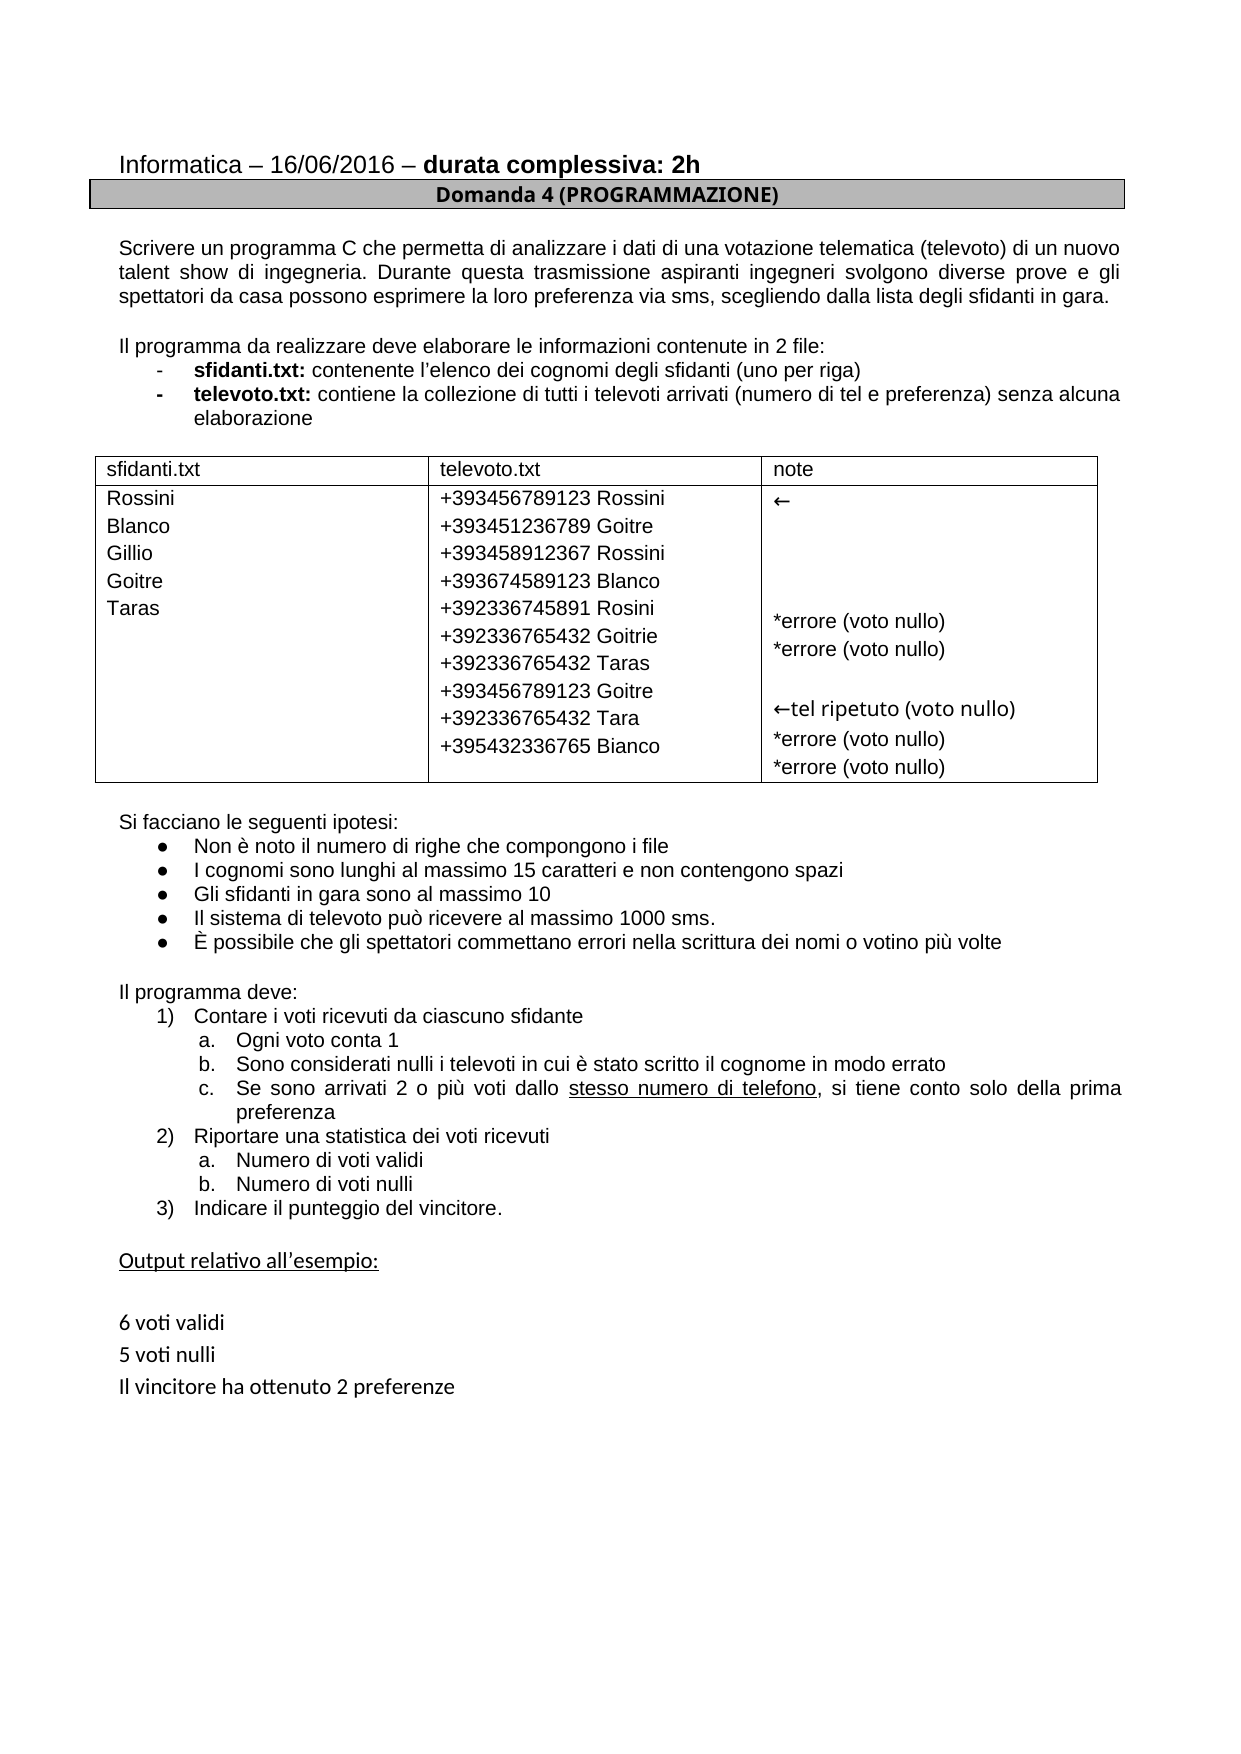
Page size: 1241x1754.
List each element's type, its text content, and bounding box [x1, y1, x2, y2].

list Ogni voto conta 1 [198, 1028, 1122, 1052]
table_header televoto.txt [429, 457, 761, 485]
list È possibile che gli spettatori commettano errori nella scrittura dei nomi o votino più volte [156, 929, 1122, 953]
list Non è noto il numero di righe che compongono i file [156, 834, 1122, 858]
table_cell +393456789123 Rossini +393451236789 Goitre +393458912367 Rossini +393674589123 Blanco +392336745891 Rosini +392336765432 Goitrie +392336765432 Taras +393456789123 Goitre +392336765432 Tara +395432336765 Bianco [429, 486, 761, 782]
text Il programma deve: [118, 980, 1122, 1004]
text Il programma da realizzare deve elaborare le informazioni contenute in 2 file: [118, 334, 1122, 358]
list Se sono arrivati 2 o più voti dallo stesso numero di telefono, si tiene conto solo della prima preferenza [198, 1076, 1122, 1123]
list Numero di voti validi [198, 1147, 1122, 1171]
table_cell ← *errore (voto nullo) *errore (voto nullo) ←tel ripetuto (voto nullo) *errore (voto nullo) *errore (voto nullo) [762, 486, 1097, 782]
list Riportare una statistica dei voti ricevuti [156, 1123, 1122, 1147]
text Output relativo all’esempio: [118, 1246, 1122, 1274]
list I cognomi sono lunghi al massimo 15 caratteri e non contengono spazi [156, 858, 1122, 882]
table_header note [762, 457, 1097, 485]
list Indicare il punteggio del vincitore. [156, 1195, 1122, 1219]
table_header sfidanti.txt [96, 457, 428, 485]
list Numero di voti nulli [198, 1171, 1122, 1195]
text Scrivere un programma C che permetta di analizzare i dati di una votazione telematica (televoto) di un nuovo talent show di ingegneria. Durante questa trasmissione aspiranti ingegneri svolgono diverse prove e gli spettatori da casa possono esprimere la loro preferenza via sms, scegliendo dalla lista degli sfidanti in gara. [118, 236, 1122, 307]
list televoto.txt: contiene la collezione di tutti i televoti arrivati (numero di tel e preferenza) senza alcuna elaborazione [156, 382, 1122, 430]
list Gli sfidanti in gara sono al massimo 10 [156, 882, 1122, 906]
table_header Domanda 4 (PROGRAMMAZIONE) [91, 180, 1124, 208]
list Il sistema di televoto può ricevere al massimo 1000 sms. [156, 906, 1122, 929]
text Si facciano le seguenti ipotesi: [118, 810, 1122, 834]
text Il vincitore ha ottenuto 2 preferenze [118, 1372, 1122, 1401]
text 6 voti validi [118, 1308, 1122, 1336]
list Sono considerati nulli i televoti in cui è stato scritto il cognome in modo errato [198, 1052, 1122, 1076]
table_cell Rossini Blanco Gillio Goitre Taras [96, 486, 428, 782]
text 5 voti nulli [118, 1340, 1122, 1368]
list Contare i voti ricevuti da ciascuno sfidante [156, 1004, 1122, 1028]
list sfidanti.txt: contenente l’elenco dei cognomi degli sfidanti (uno per riga) [156, 358, 1122, 382]
